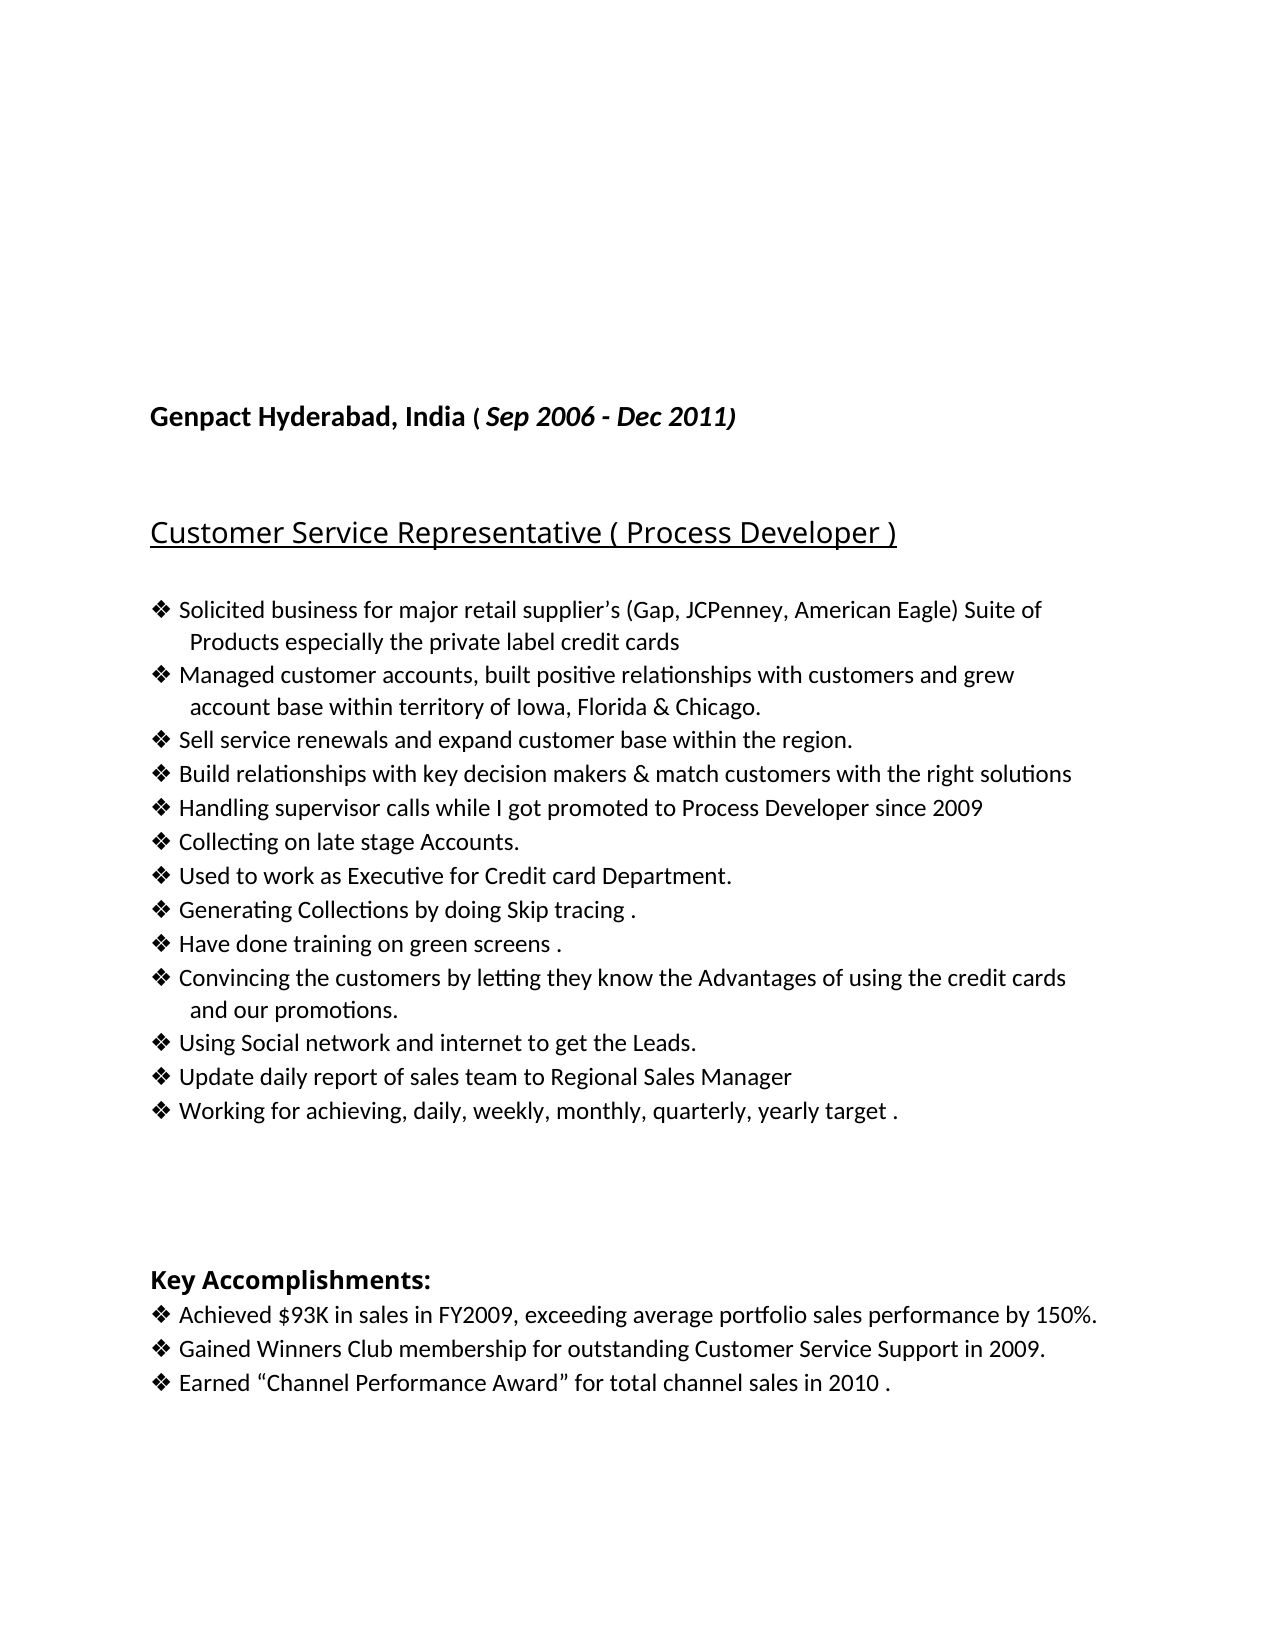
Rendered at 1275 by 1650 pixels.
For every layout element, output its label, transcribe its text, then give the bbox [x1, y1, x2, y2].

text ❖ Generating Collections by doing Skip tracing . [150, 892, 1125, 926]
text ❖ Used to work as Executive for Credit card Department. [150, 857, 1125, 892]
text ❖ Earned “Channel Performance Award” for total channel sales in 2010 . [150, 1365, 1125, 1399]
text Products especially the private label credit cards [150, 626, 1125, 657]
text Genpact Hyderabad, India ( Sep 2006 - Dec 2011) [150, 398, 1125, 433]
text ❖ Have done training on green screens . [150, 926, 1125, 960]
text ❖ Working for achieving, daily, weekly, monthly, quarterly, yearly target . [150, 1092, 1125, 1126]
text account base within territory of Iowa, Florida & Chicago. [150, 691, 1125, 721]
text ❖ Collecting on late stage Accounts. [150, 823, 1125, 857]
text and our promotions. [150, 994, 1125, 1024]
text ❖ Sell service renewals and expand customer base within the region. [150, 721, 1125, 755]
text ❖ Solicited business for major retail supplier’s (Gap, JCPenney, American Eagle) Suite of [150, 592, 1125, 626]
text ❖ Gained Winners Club membership for outstanding Customer Service Support in 2009. [150, 1331, 1125, 1365]
text ❖ Achieved $93K in sales in FY2009, exceeding average portfolio sales performance by 150%. [150, 1297, 1125, 1331]
text ❖ Update daily report of sales team to Regional Sales Manager [150, 1058, 1125, 1092]
text ❖ Using Social network and internet to get the Leads. [150, 1024, 1125, 1058]
text ❖ Build relationships with key decision makers & match customers with the right solutions [150, 755, 1125, 789]
text Key Accomplishments: [150, 1263, 1125, 1297]
text Customer Service Representative ( Process Developer ) [150, 513, 1125, 552]
text ❖ Convincing the customers by letting they know the Advantages of using the credit cards [150, 960, 1125, 994]
text ❖ Managed customer accounts, built positive relationships with customers and grew [150, 657, 1125, 691]
text ❖ Handling supervisor calls while I got promoted to Process Developer since 2009 [150, 789, 1125, 823]
